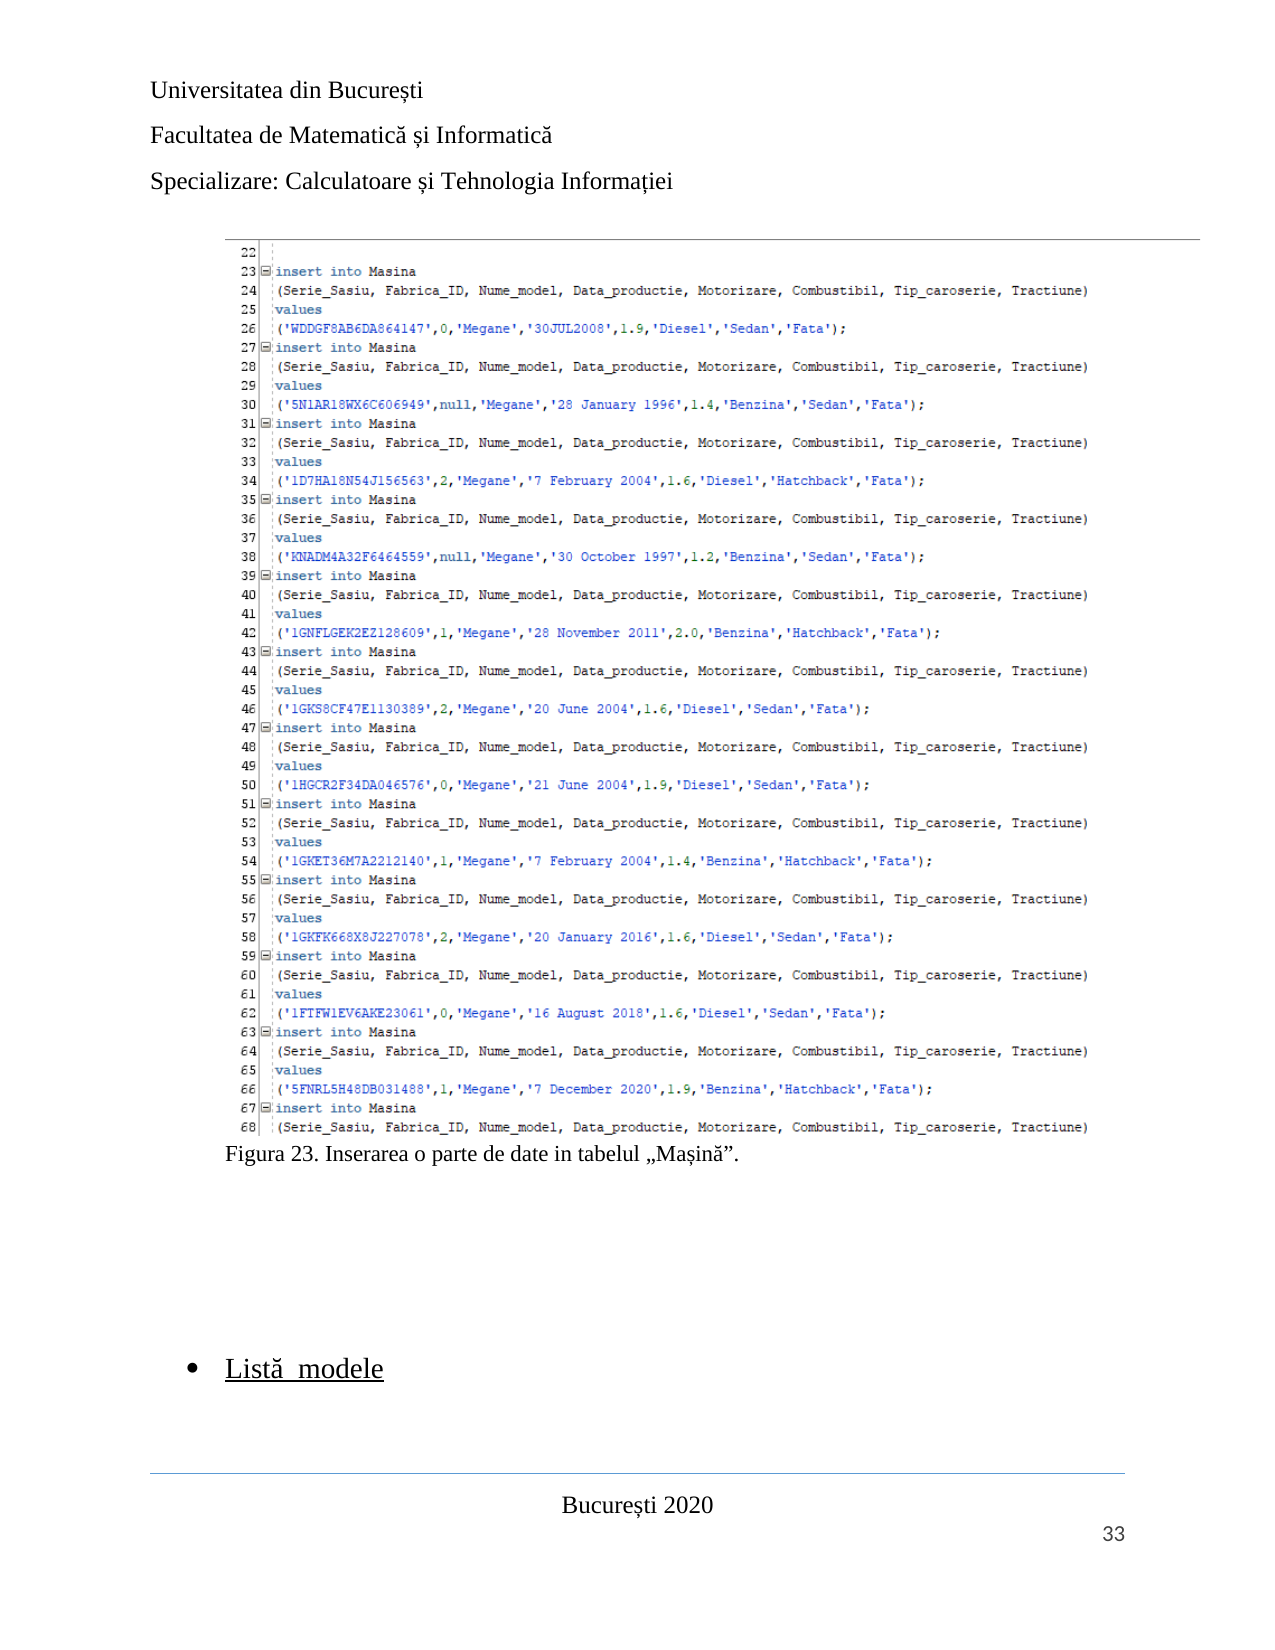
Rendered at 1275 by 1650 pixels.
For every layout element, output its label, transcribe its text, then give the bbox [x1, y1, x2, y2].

list Figura 23. Inserarea o parte de date in tabelul „Mașină”. [225, 1140, 1125, 1166]
list Listă_modele [187, 1351, 1125, 1385]
picture [225, 239, 1200, 1136]
